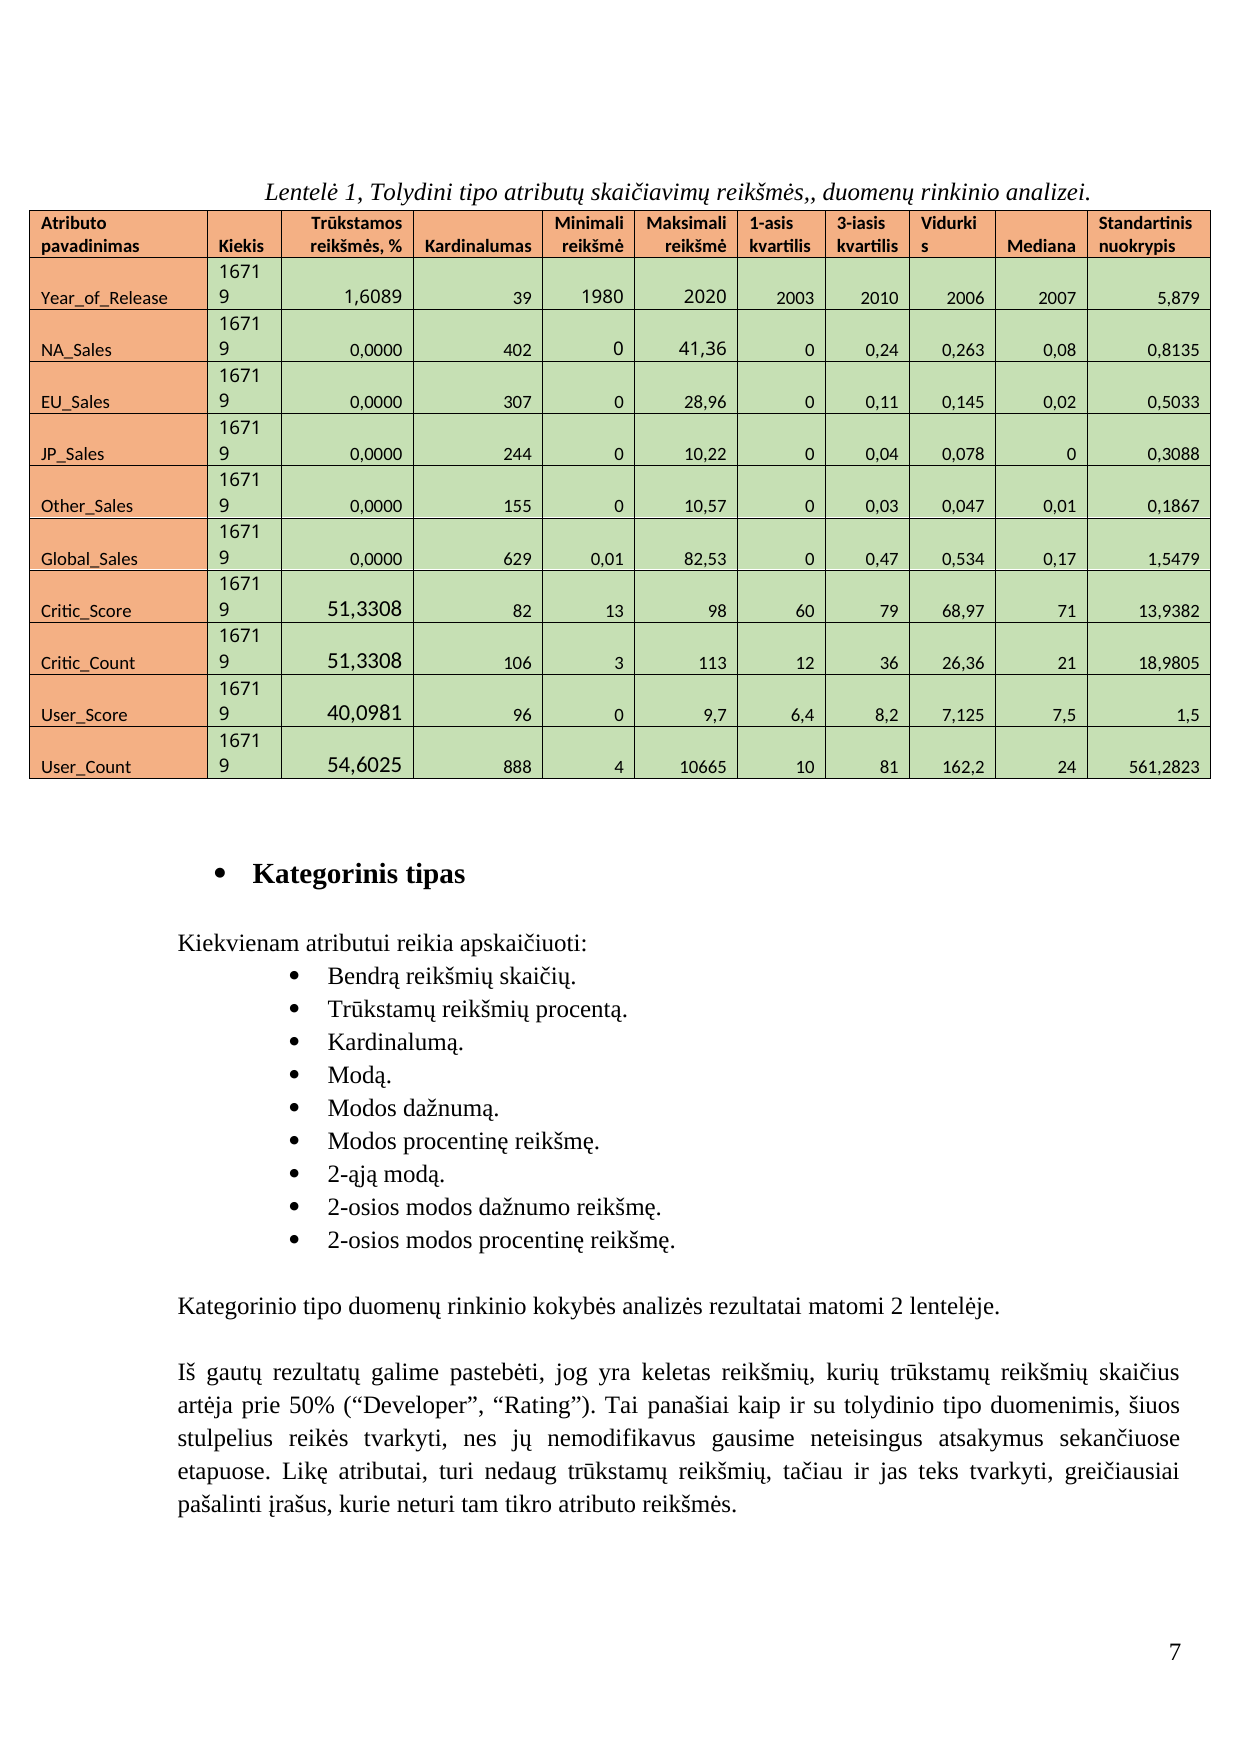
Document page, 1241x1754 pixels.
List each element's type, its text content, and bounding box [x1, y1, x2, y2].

table_cell 0,263 [910, 310, 995, 361]
table_cell 0,8135 [1088, 310, 1210, 361]
table_cell 0,0000 [282, 466, 413, 517]
table_cell 8,2 [826, 675, 909, 726]
text Iš gautų rezultatų galime pastebėti, jog yra keletas reikšmių, kurių trūkstamų reikšmių skaičius artėja prie 50% (“Developer”, “Rating”). Tai panašiai kaip ir su tolydinio tipo duomenimis, šiuos stulpelius reikės tvarkyti, nes jų nemodifikavus gausime neteisingus atsakymus sekančiuose etapuose. Likę atributai, turi nedaug trūkstamų reikšmių, tačiau ir jas teks tvarkyti, greičiausiai pašalinti įrašus, kurie neturi tam tikro atributo reikšmės. [177, 1357, 1181, 1518]
table_cell 0 [543, 310, 634, 361]
table_cell 162,2 [910, 727, 995, 778]
table_cell 0,47 [826, 519, 909, 569]
table_cell 6,4 [738, 675, 825, 726]
table_cell 82 [414, 571, 542, 622]
table_cell 5,879 [1088, 258, 1210, 309]
table_cell 402 [414, 310, 542, 361]
table_cell 36 [826, 623, 909, 674]
table_cell 16719 [208, 310, 281, 361]
list 2-ąją modą. [290, 1159, 1181, 1188]
table_cell 0,047 [910, 466, 995, 517]
table_cell 10665 [635, 727, 737, 778]
table_cell 0,02 [996, 362, 1087, 413]
table_cell 0,3088 [1088, 414, 1210, 465]
table_cell 0,534 [910, 519, 995, 569]
table_cell 2003 [738, 258, 825, 309]
table_cell JP_Sales [30, 414, 207, 465]
table_header 3-iasis kvartilis [826, 211, 909, 257]
table_cell 0 [738, 310, 825, 361]
table_cell 0 [738, 414, 825, 465]
table_cell 0,0000 [282, 362, 413, 413]
table_cell 0,24 [826, 310, 909, 361]
table_cell 98 [635, 571, 737, 622]
table_cell 0,145 [910, 362, 995, 413]
table_cell 82,53 [635, 519, 737, 569]
table_cell 0,03 [826, 466, 909, 517]
table_cell 10,57 [635, 466, 737, 517]
table_cell 106 [414, 623, 542, 674]
table_cell 12 [738, 623, 825, 674]
table_cell 0 [543, 414, 634, 465]
table_cell 16719 [208, 362, 281, 413]
table_cell 0,0000 [282, 414, 413, 465]
table_cell 113 [635, 623, 737, 674]
table_cell 41,36 [635, 310, 737, 361]
table_cell 16719 [208, 571, 281, 622]
table_cell 0,08 [996, 310, 1087, 361]
table_cell 13,9382 [1088, 571, 1210, 622]
table_cell 1,6089 [282, 258, 413, 309]
table_header Mediana [996, 211, 1087, 257]
list Modos dažnumą. [290, 1093, 1181, 1122]
table_cell 13 [543, 571, 634, 622]
table_cell 0,01 [543, 519, 634, 569]
table_cell 0,5033 [1088, 362, 1210, 413]
table_cell 21 [996, 623, 1087, 674]
table_cell 0,0000 [282, 310, 413, 361]
text Kiekvienam atributui reikia apskaičiuoti: [177, 928, 1181, 956]
table_cell 0 [543, 675, 634, 726]
table_cell 244 [414, 414, 542, 465]
table_cell Critic_Count [30, 623, 207, 674]
table_cell 7,5 [996, 675, 1087, 726]
table_cell 0,17 [996, 519, 1087, 569]
table_header Kiekis [208, 211, 281, 257]
table_cell 0,0000 [282, 519, 413, 569]
table_cell 2020 [635, 258, 737, 309]
table_cell 2007 [996, 258, 1087, 309]
table_cell 10 [738, 727, 825, 778]
table_cell 0,078 [910, 414, 995, 465]
list Trūkstamų reikšmių procentą. [290, 994, 1181, 1022]
table_cell NA_Sales [30, 310, 207, 361]
table_cell 68,97 [910, 571, 995, 622]
list Modą. [290, 1060, 1181, 1088]
table_cell 1,5479 [1088, 519, 1210, 569]
list Bendrą reikšmių skaičių. [290, 961, 1181, 989]
table_cell 0 [543, 362, 634, 413]
table_header Vidurkis [910, 211, 995, 257]
table_cell 1980 [543, 258, 634, 309]
table_header Minimali reikšmė [543, 211, 634, 257]
table_cell Other_Sales [30, 466, 207, 517]
table_cell 0,01 [996, 466, 1087, 517]
table_cell 0,1867 [1088, 466, 1210, 517]
table_cell 4 [543, 727, 634, 778]
table_cell Year_of_Release [30, 258, 207, 309]
table_cell 2010 [826, 258, 909, 309]
table_cell 39 [414, 258, 542, 309]
text Kategorinis tipas [215, 856, 1181, 890]
table_cell 629 [414, 519, 542, 569]
table_cell 307 [414, 362, 542, 413]
table_cell 0 [543, 466, 634, 517]
table_cell 0 [996, 414, 1087, 465]
table_cell 0 [738, 466, 825, 517]
table_header Trūkstamos reikšmės, % [282, 211, 413, 257]
text Lentelė 1, Tolydini tipo atributų skaičiavimų reikšmės,, duomenų rinkinio analizei. [177, 177, 1181, 206]
text Kategorinio tipo duomenų rinkinio kokybės analizės rezultatai matomi 2 lentelėje. [177, 1291, 1181, 1320]
table_cell 26,36 [910, 623, 995, 674]
table_cell 28,96 [635, 362, 737, 413]
table_cell 24 [996, 727, 1087, 778]
table_cell 40,0981 [282, 675, 413, 726]
table_cell Global_Sales [30, 519, 207, 569]
table_cell 16719 [208, 519, 281, 569]
table_header Standartinis nuokrypis [1088, 211, 1210, 257]
table_cell 71 [996, 571, 1087, 622]
table_cell 0 [738, 519, 825, 569]
table_cell 0 [738, 362, 825, 413]
table_cell User_Count [30, 727, 207, 778]
table_cell 16719 [208, 414, 281, 465]
table_cell User_Score [30, 675, 207, 726]
table_header Kardinalumas [414, 211, 542, 257]
table_cell 155 [414, 466, 542, 517]
table_cell 51,3308 [282, 571, 413, 622]
table_cell 16719 [208, 675, 281, 726]
table_cell 81 [826, 727, 909, 778]
table_cell 96 [414, 675, 542, 726]
table_cell 10,22 [635, 414, 737, 465]
list Kardinalumą. [290, 1027, 1181, 1056]
list 2-osios modos procentinę reikšmę. [290, 1225, 1181, 1254]
table_cell 1,5 [1088, 675, 1210, 726]
table_cell 888 [414, 727, 542, 778]
table_cell 0,11 [826, 362, 909, 413]
table_cell 0,04 [826, 414, 909, 465]
table_cell 60 [738, 571, 825, 622]
table_cell 7,125 [910, 675, 995, 726]
table_cell 2006 [910, 258, 995, 309]
table_cell 79 [826, 571, 909, 622]
table_cell 3 [543, 623, 634, 674]
table_cell 9,7 [635, 675, 737, 726]
list Modos procentinę reikšmę. [290, 1126, 1181, 1154]
table_cell 51,3308 [282, 623, 413, 674]
table_cell 16719 [208, 727, 281, 778]
table_cell 16719 [208, 258, 281, 309]
table_cell 54,6025 [282, 727, 413, 778]
list 2-osios modos dažnumo reikšmę. [290, 1192, 1181, 1221]
table_cell 16719 [208, 623, 281, 674]
table_cell 18,9805 [1088, 623, 1210, 674]
table_cell Critic_Score [30, 571, 207, 622]
table_header Atributo pavadinimas [30, 211, 207, 257]
table_cell 561,2823 [1088, 727, 1210, 778]
table_cell EU_Sales [30, 362, 207, 413]
table_cell 16719 [208, 466, 281, 517]
table_header 1-asis kvartilis [738, 211, 825, 257]
table_header Maksimali reikšmė [635, 211, 737, 257]
